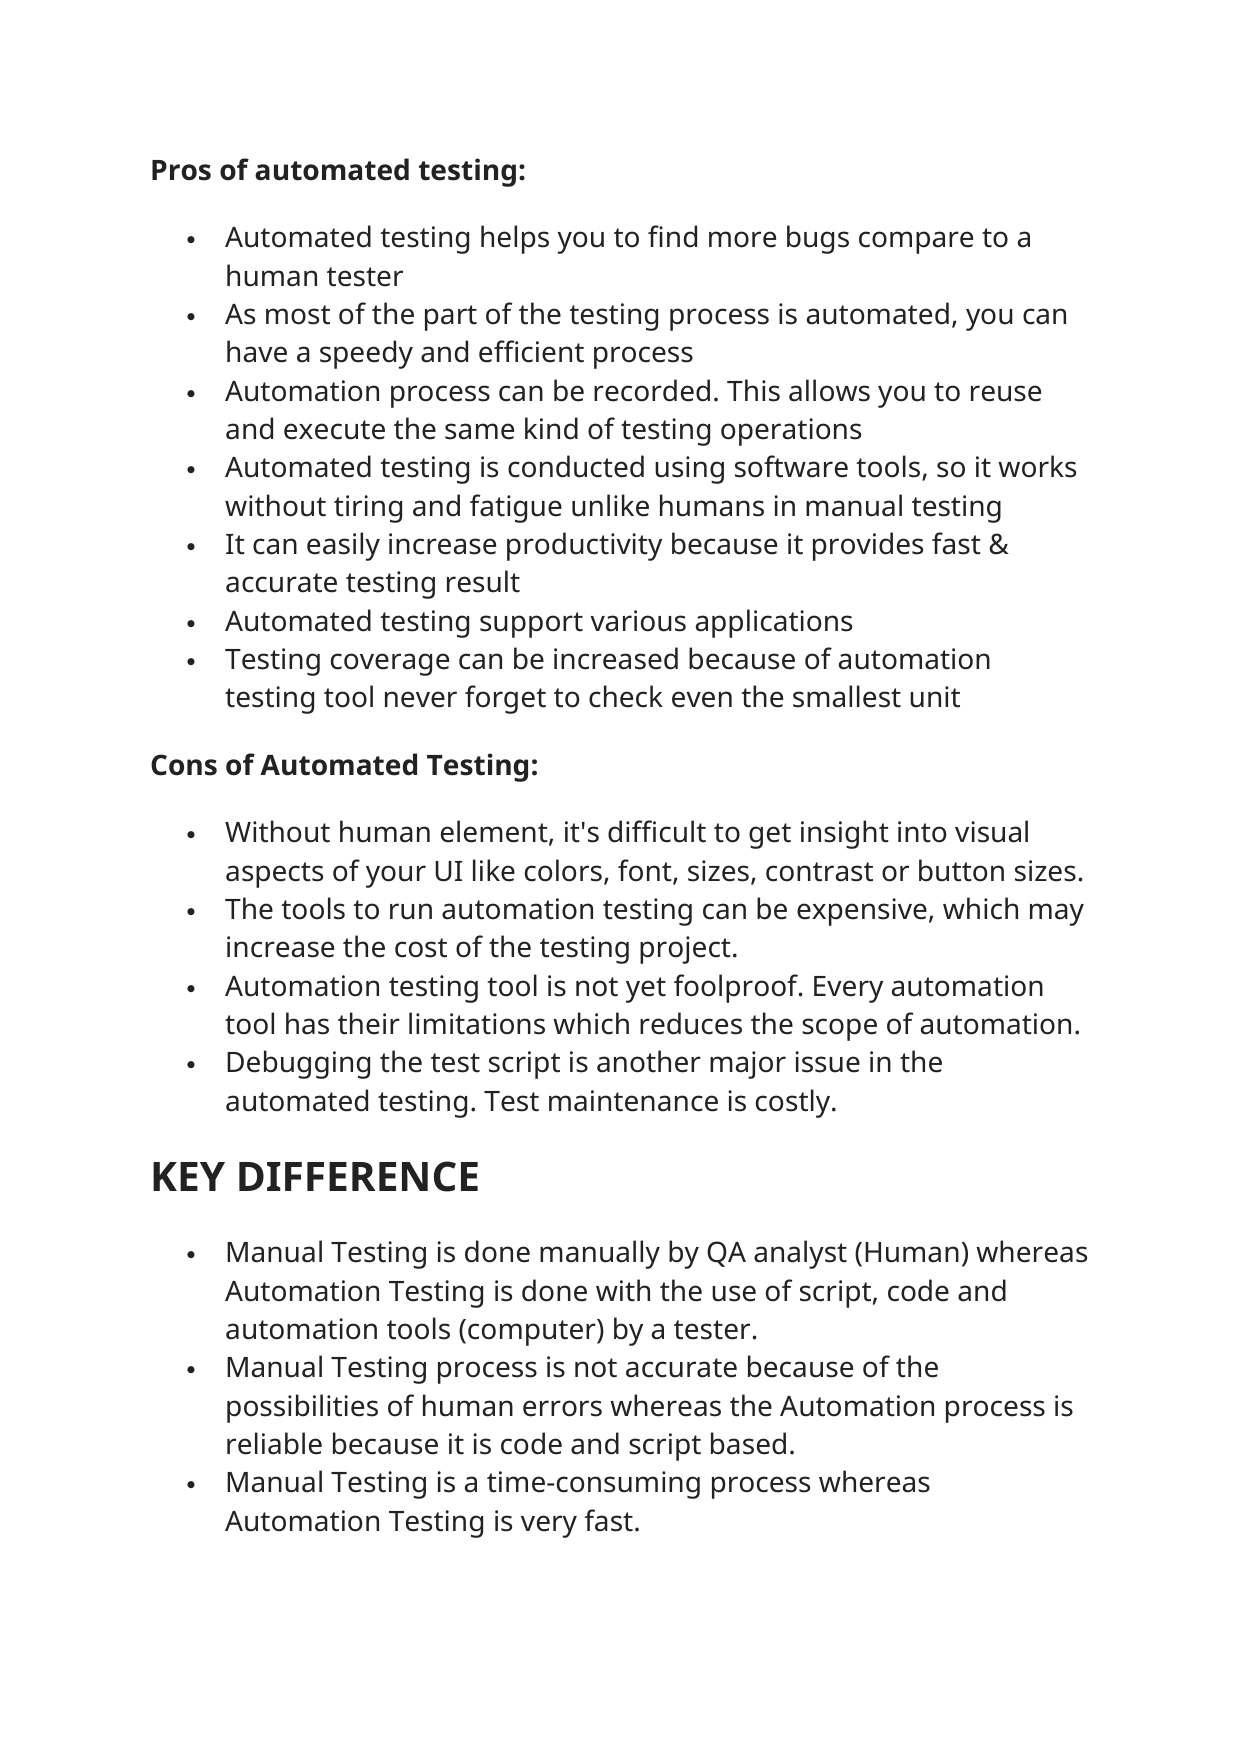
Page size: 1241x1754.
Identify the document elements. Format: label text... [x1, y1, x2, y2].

list Without human element, it's difficult to get insight into visual aspects of your UI like colors, font, sizes, contrast or button sizes. [187, 812, 1090, 889]
text Cons of Automated Testing: [150, 745, 1090, 783]
list It can easily increase productivity because it provides fast & accurate testing result [187, 524, 1090, 601]
list Automation testing tool is not yet foolproof. Every automation tool has their limitations which reduces the scope of automation. [187, 966, 1090, 1042]
list Automated testing helps you to find more bugs compare to a human tester [187, 217, 1090, 294]
text Pros of automated testing: [150, 150, 1090, 188]
subtitle KEY DIFFERENCE [150, 1148, 1090, 1204]
list Automated testing is conducted using software tools, so it works without tiring and fatigue unlike humans in manual testing [187, 447, 1090, 524]
list Manual Testing is done manually by QA analyst (Human) whereas Automation Testing is done with the use of script, code and automation tools (computer) by a tester. [187, 1233, 1090, 1348]
list Debugging the test script is another major issue in the automated testing. Test maintenance is costly. [187, 1042, 1090, 1119]
list Automation process can be recorded. This allows you to reuse and execute the same kind of testing operations [187, 371, 1090, 447]
list Automated testing support various applications [187, 601, 1090, 639]
list The tools to run automation testing can be expensive, which may increase the cost of the testing project. [187, 889, 1090, 966]
list As most of the part of the testing process is automated, you can have a speedy and efficient process [187, 294, 1090, 371]
list Manual Testing process is not accurate because of the possibilities of human errors whereas the Automation process is reliable because it is code and script based. [187, 1348, 1090, 1463]
list Testing coverage can be increased because of automation testing tool never forget to check even the smallest unit [187, 639, 1090, 716]
list Manual Testing is a time-consuming process whereas Automation Testing is very fast. [187, 1463, 1090, 1539]
